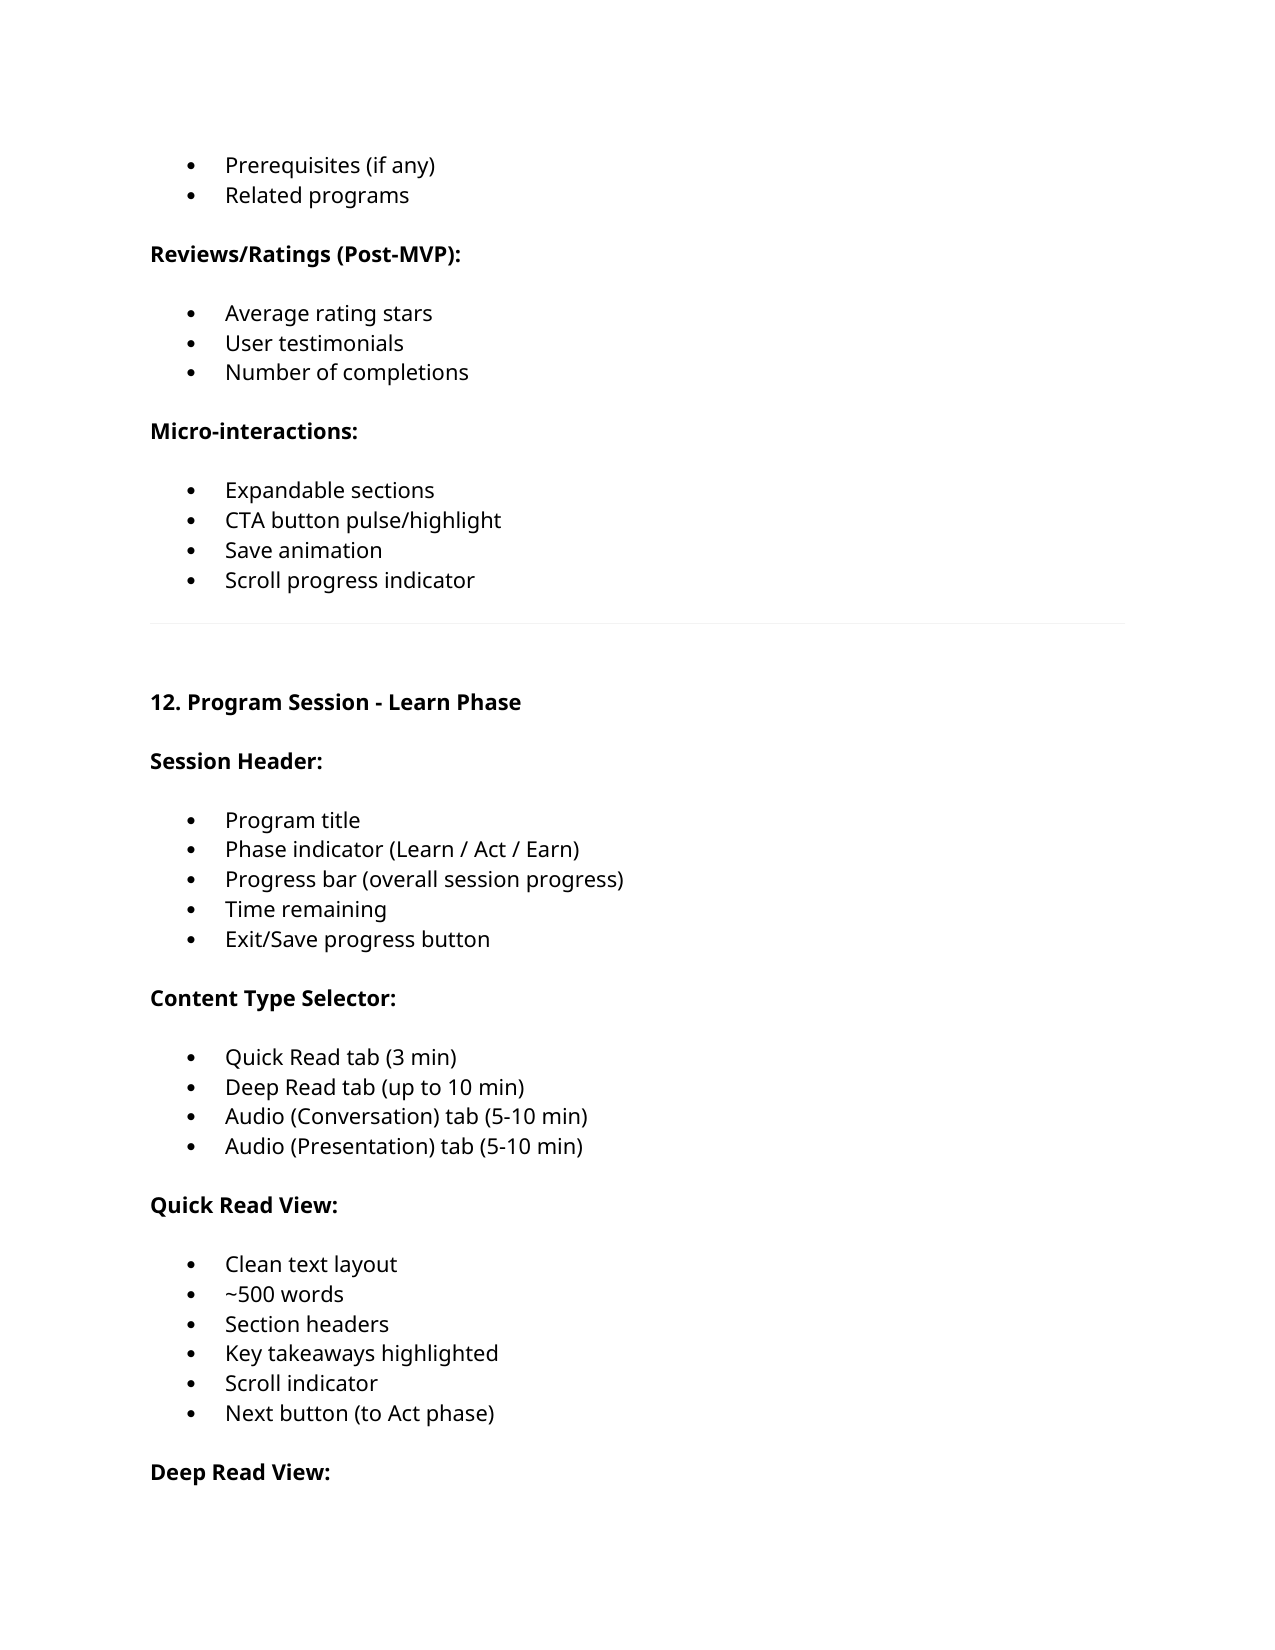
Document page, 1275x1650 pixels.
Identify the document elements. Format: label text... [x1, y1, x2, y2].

list Section headers [187, 1309, 1125, 1338]
list Expandable sections [187, 475, 1125, 505]
list Scroll indicator [187, 1368, 1125, 1398]
list Save animation [187, 535, 1125, 564]
list Audio (Conversation) tab (5-10 min) [187, 1101, 1125, 1131]
list Prerequisites (if any) [187, 150, 1125, 180]
list Program title [187, 805, 1125, 834]
list Next button (to Act phase) [187, 1398, 1125, 1428]
list Related programs [187, 180, 1125, 209]
list ~500 words [187, 1279, 1125, 1309]
text 12. Program Session - Learn Phase [150, 687, 1125, 717]
text Session Header: [150, 746, 1125, 776]
list User testimonials [187, 327, 1125, 357]
text Micro-interactions: [150, 416, 1125, 446]
text Reviews/Ratings (Post-MVP): [150, 239, 1125, 268]
text Quick Read View: [150, 1190, 1125, 1220]
list Audio (Presentation) tab (5-10 min) [187, 1131, 1125, 1161]
list Exit/Save progress button [187, 924, 1125, 954]
list Average rating stars [187, 298, 1125, 327]
list Scroll progress indicator [187, 564, 1125, 594]
list Deep Read tab (up to 10 min) [187, 1072, 1125, 1101]
text Content Type Selector: [150, 983, 1125, 1013]
list Progress bar (overall session progress) [187, 864, 1125, 894]
list Phase indicator (Learn / Act / Earn) [187, 834, 1125, 864]
text Deep Read View: [150, 1457, 1125, 1487]
list Key takeaways highlighted [187, 1338, 1125, 1368]
list CTA button pulse/highlight [187, 505, 1125, 535]
list Time remaining [187, 894, 1125, 924]
list Clean text layout [187, 1249, 1125, 1279]
list Quick Read tab (3 min) [187, 1042, 1125, 1072]
list Number of completions [187, 357, 1125, 387]
